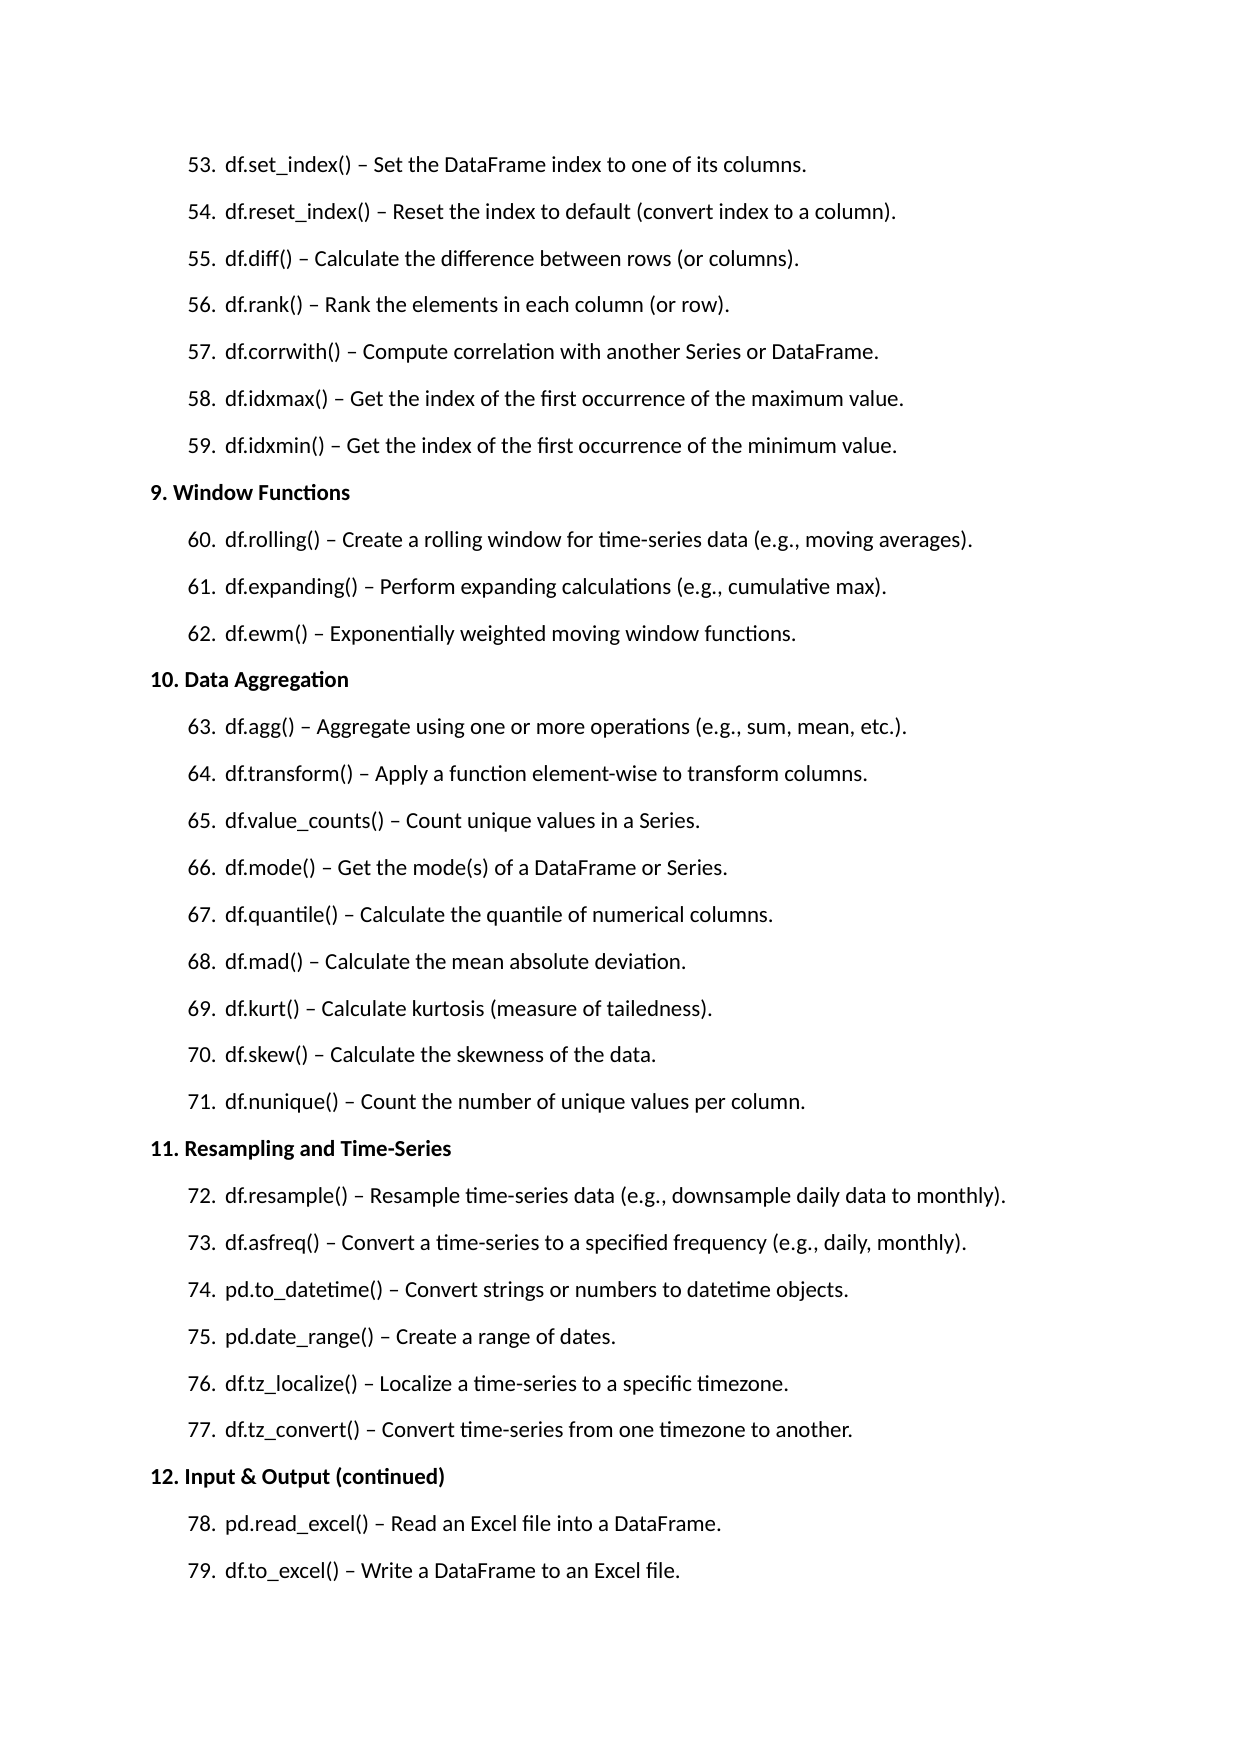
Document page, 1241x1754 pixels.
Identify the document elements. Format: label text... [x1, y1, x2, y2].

list df.idxmin() – Get the index of the first occurrence of the minimum value. [187, 431, 1090, 459]
list df.agg() – Aggregate using one or more operations (e.g., sum, mean, etc.). [187, 712, 1090, 741]
list df.to_excel() – Write a DataFrame to an Excel file. [187, 1556, 1090, 1584]
list df.tz_convert() – Convert time-series from one timezone to another. [187, 1416, 1090, 1444]
list df.transform() – Apply a function element-wise to transform columns. [187, 759, 1090, 787]
list df.rank() – Rank the elements in each column (or row). [187, 291, 1090, 319]
list df.quantile() – Calculate the quantile of numerical columns. [187, 900, 1090, 928]
list df.idxmax() – Get the index of the first occurrence of the maximum value. [187, 384, 1090, 412]
list df.expanding() – Perform expanding calculations (e.g., cumulative max). [187, 572, 1090, 600]
list df.corrwith() – Compute correlation with another Series or DataFrame. [187, 337, 1090, 366]
list df.tz_localize() – Localize a time-series to a specific timezone. [187, 1369, 1090, 1397]
text 9. Window Functions [150, 478, 1090, 506]
list df.mode() – Get the mode(s) of a DataFrame or Series. [187, 853, 1090, 881]
list df.resample() – Resample time-series data (e.g., downsample daily data to monthly). [187, 1181, 1090, 1209]
text 11. Resampling and Time-Series [150, 1134, 1090, 1162]
list df.asfreq() – Convert a time-series to a specified frequency (e.g., daily, monthly). [187, 1228, 1090, 1256]
list df.set_index() – Set the DataFrame index to one of its columns. [187, 150, 1090, 178]
list df.ewm() – Exponentially weighted moving window functions. [187, 619, 1090, 647]
list df.rolling() – Create a rolling window for time-series data (e.g., moving averages). [187, 525, 1090, 553]
text 12. Input & Output (continued) [150, 1462, 1090, 1491]
list pd.read_excel() – Read an Excel file into a DataFrame. [187, 1509, 1090, 1537]
list df.diff() – Calculate the difference between rows (or columns). [187, 244, 1090, 272]
list df.skew() – Calculate the skewness of the data. [187, 1041, 1090, 1069]
list df.reset_index() – Reset the index to default (convert index to a column). [187, 197, 1090, 225]
list df.nunique() – Count the number of unique values per column. [187, 1087, 1090, 1116]
list df.value_counts() – Count unique values in a Series. [187, 806, 1090, 834]
list df.mad() – Calculate the mean absolute deviation. [187, 947, 1090, 975]
list pd.date_range() – Create a range of dates. [187, 1322, 1090, 1350]
text 10. Data Aggregation [150, 666, 1090, 694]
list df.kurt() – Calculate kurtosis (measure of tailedness). [187, 994, 1090, 1022]
list pd.to_datetime() – Convert strings or numbers to datetime objects. [187, 1275, 1090, 1303]
